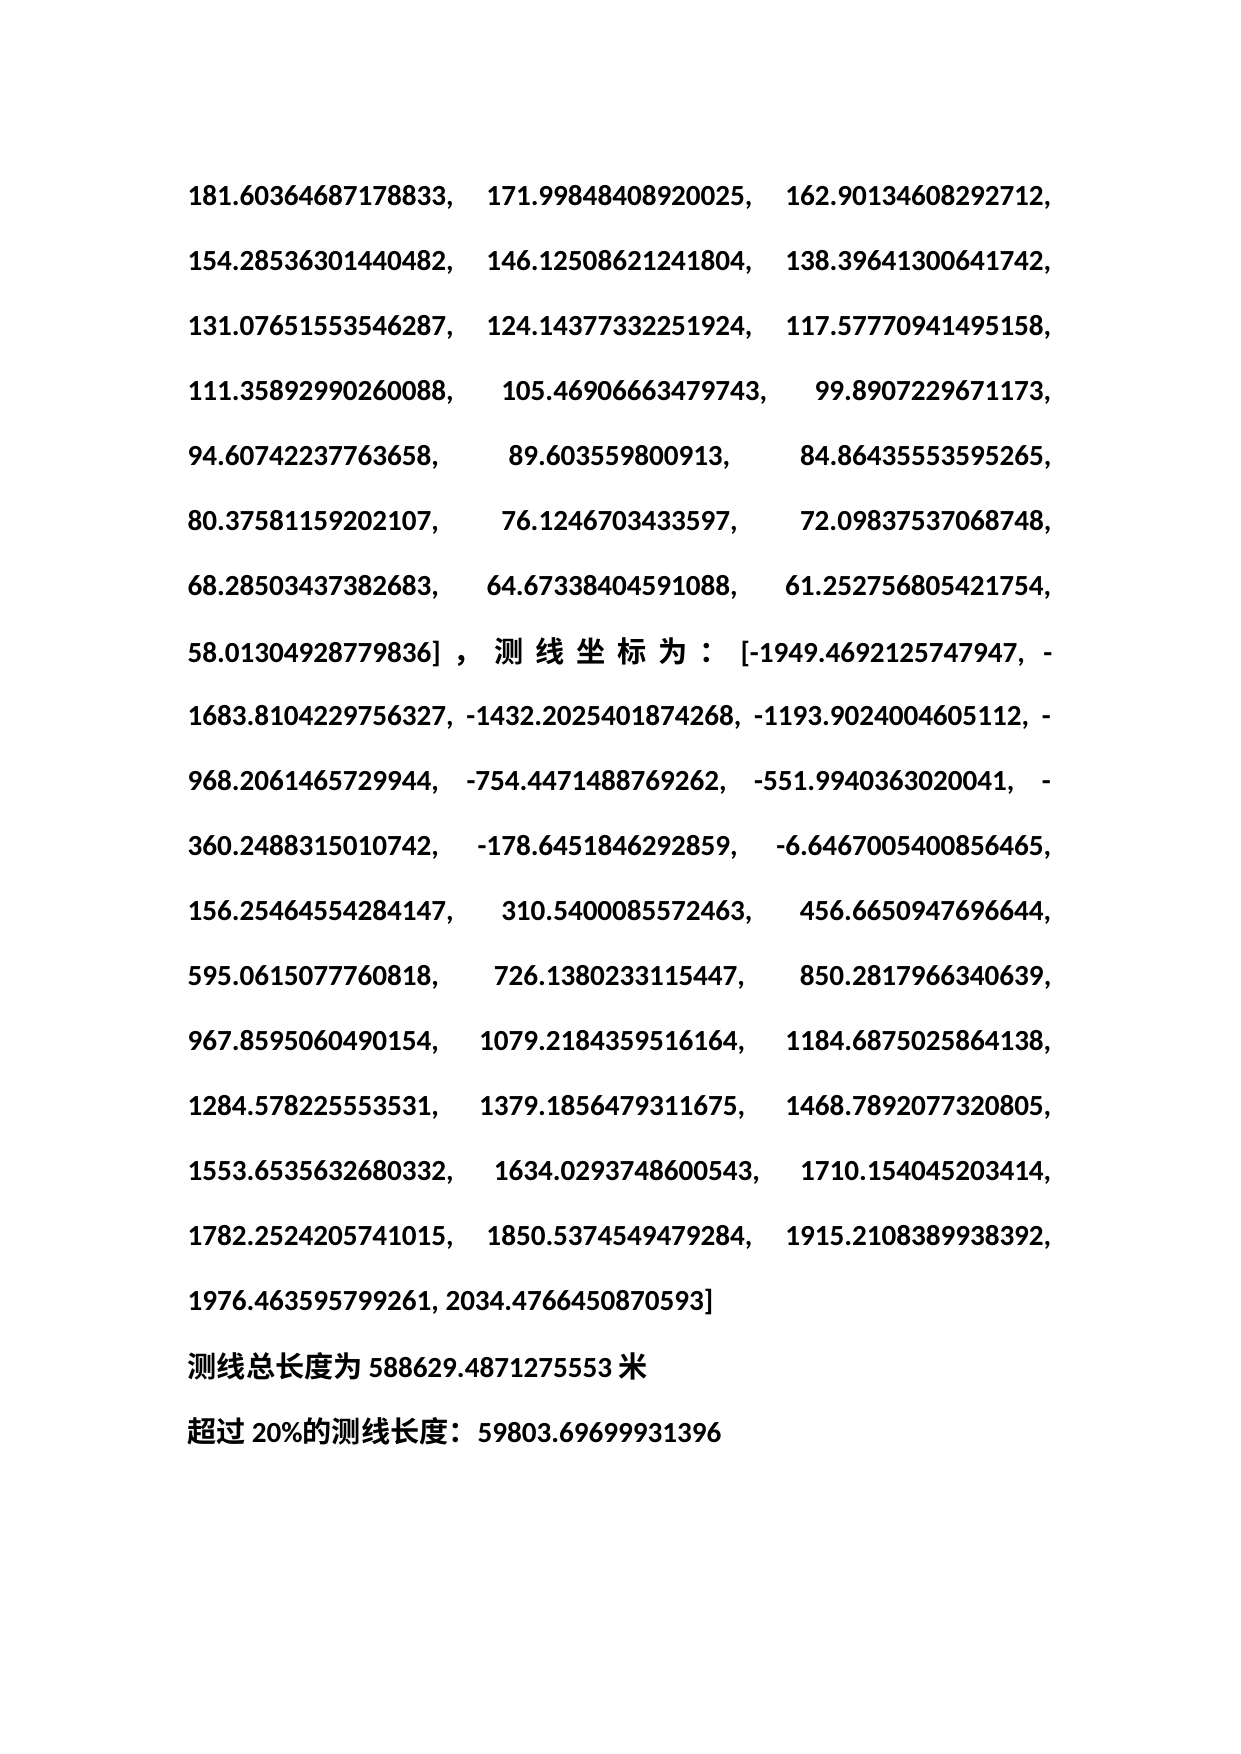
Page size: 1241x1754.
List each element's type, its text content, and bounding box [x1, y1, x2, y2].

text 超过20%的测线长度：59803.69699931396 [187, 1397, 1053, 1462]
text 测线总长度为588629.4871275553米 [187, 1332, 1053, 1397]
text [187, 162, 1053, 1332]
